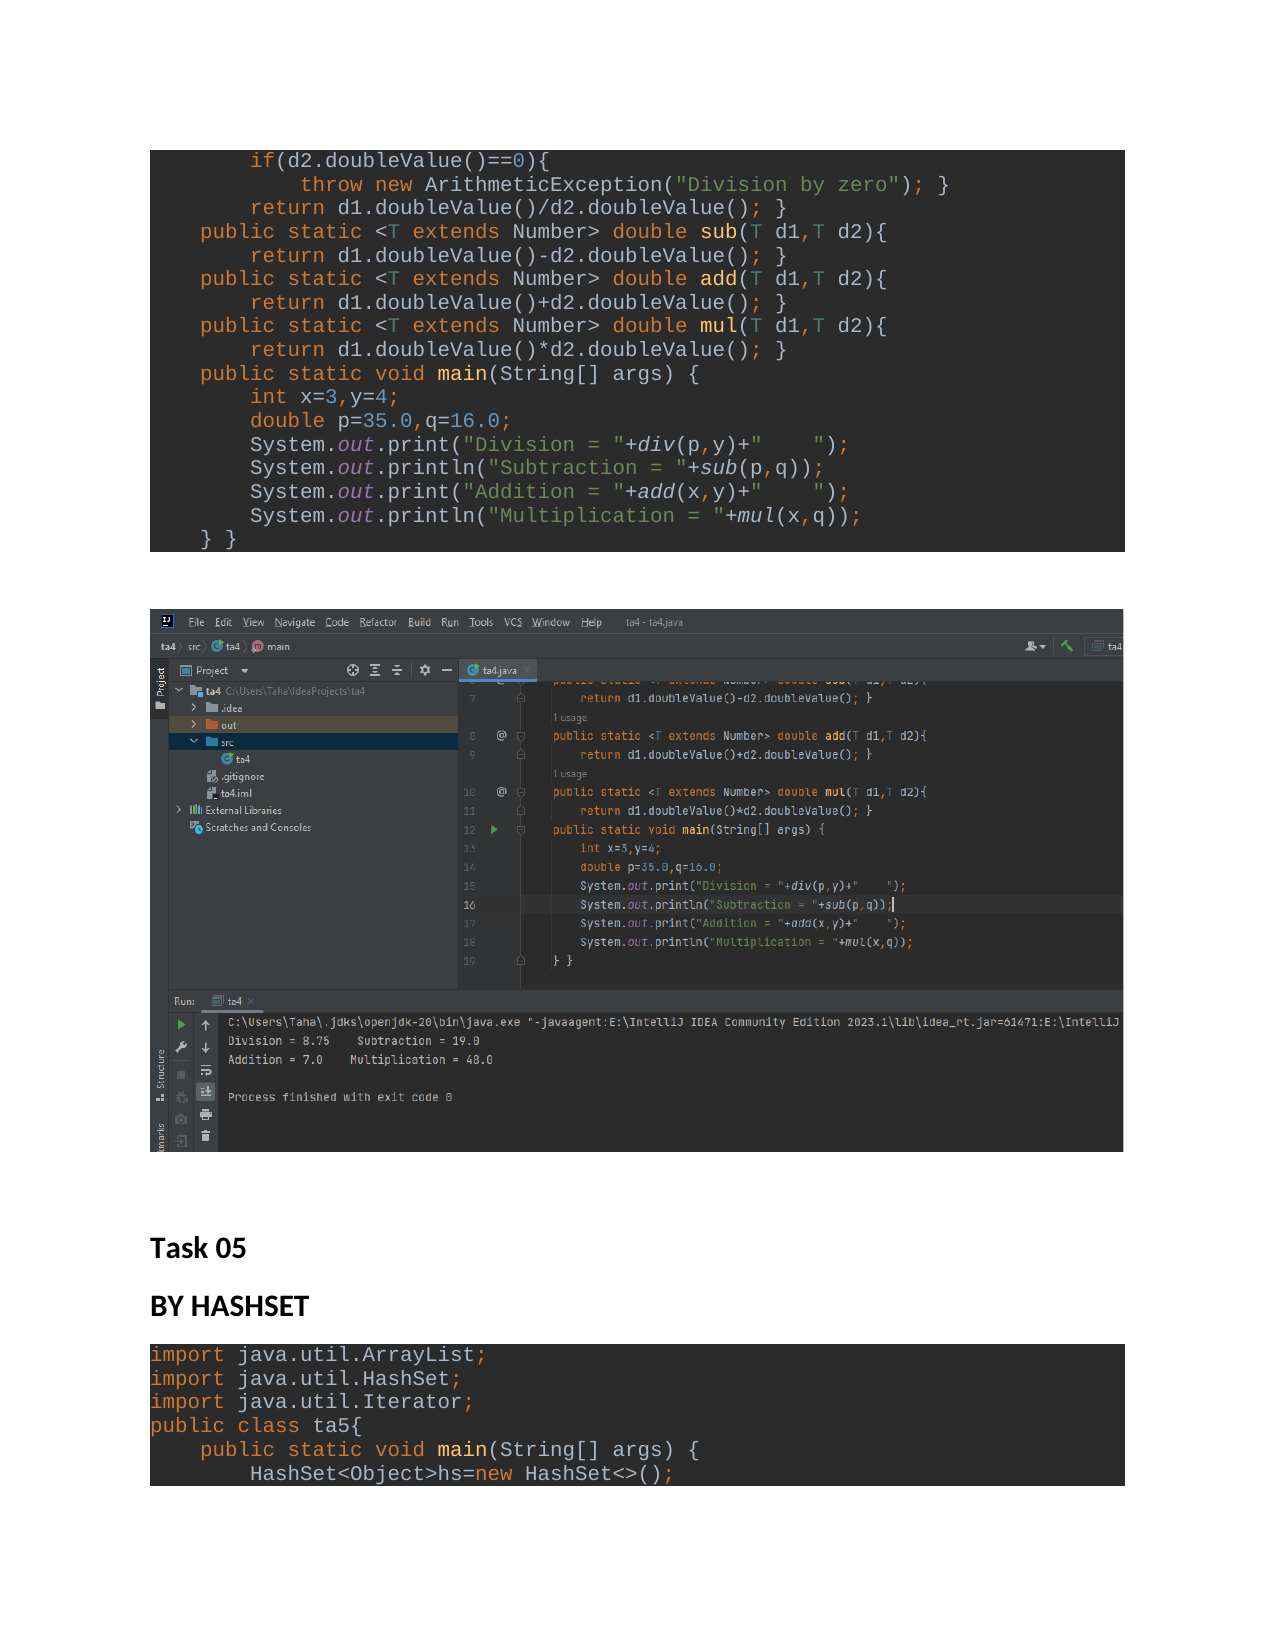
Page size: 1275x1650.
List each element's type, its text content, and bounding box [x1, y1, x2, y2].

text BY HASHSET [150, 1286, 1125, 1324]
text Task 05 [150, 1229, 1125, 1267]
picture [150, 609, 1124, 1152]
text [150, 1344, 1125, 1486]
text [150, 150, 1125, 552]
